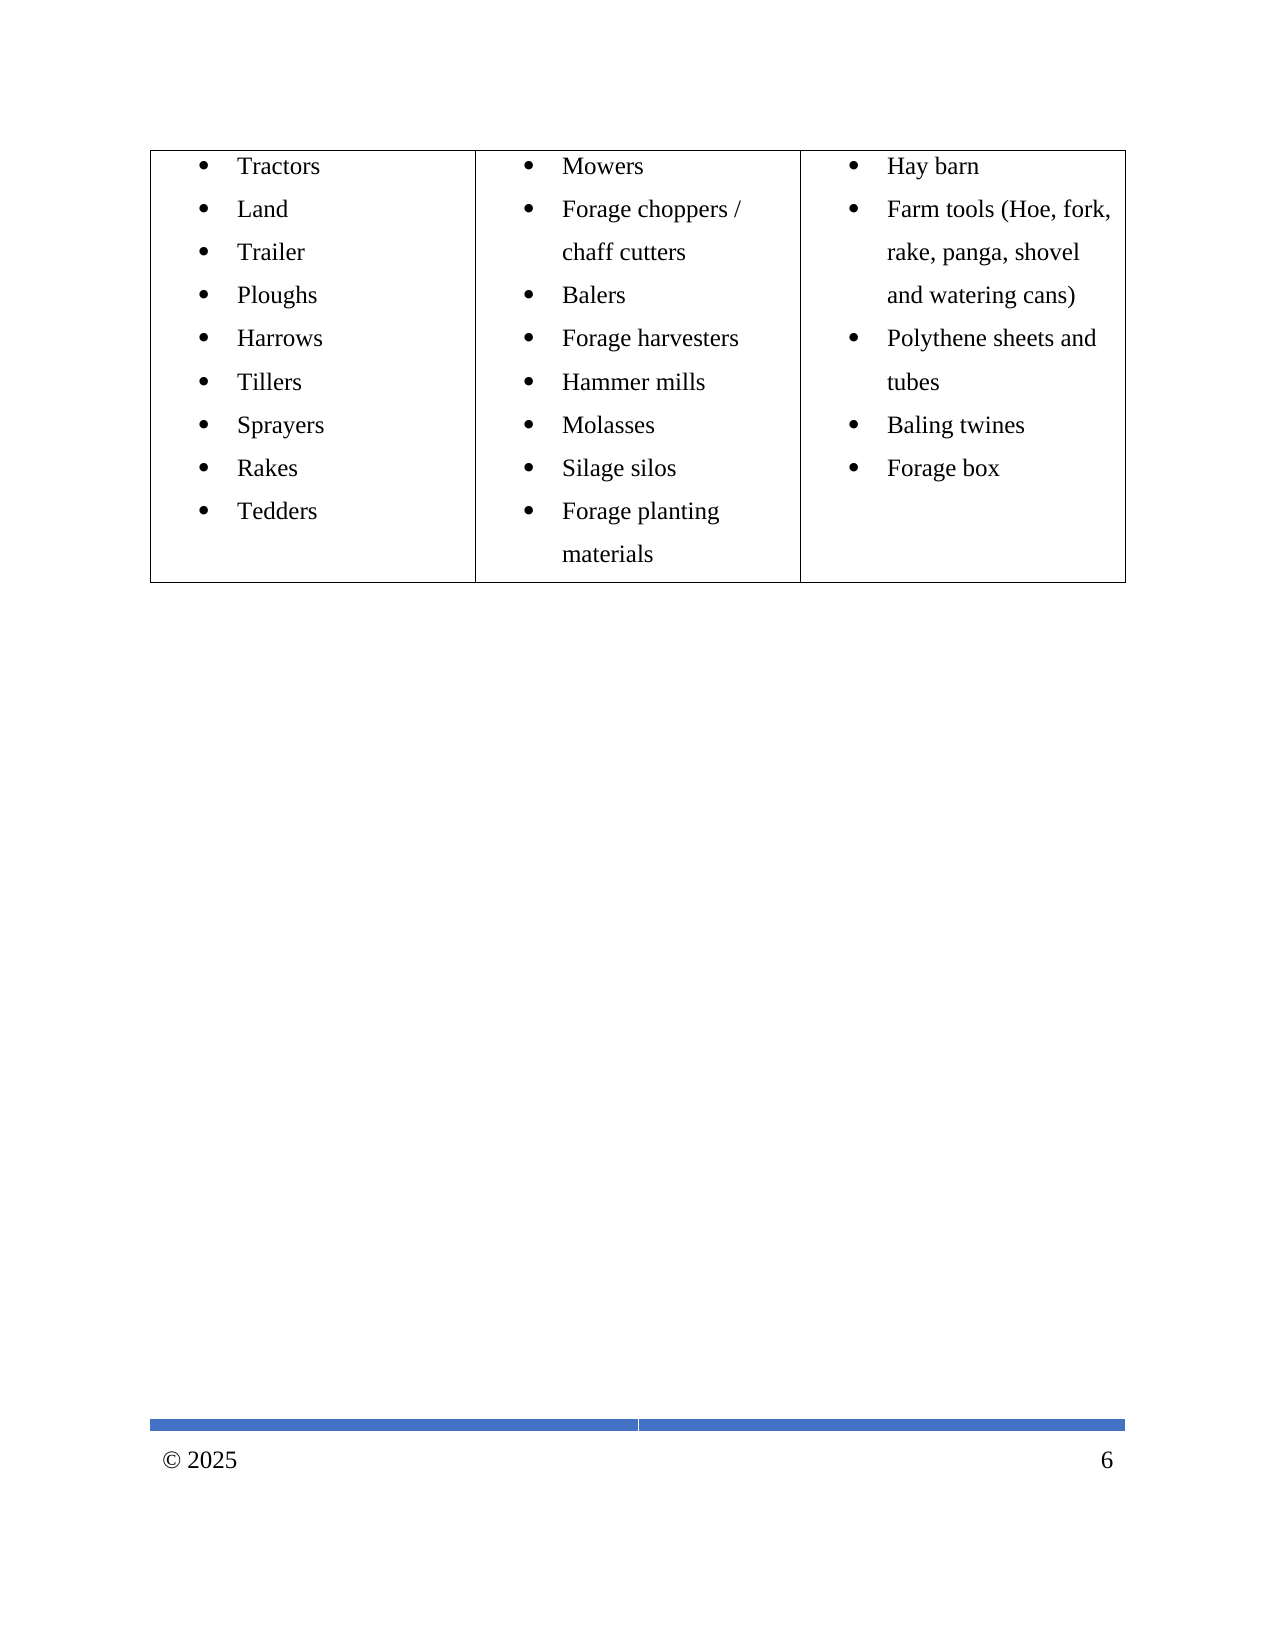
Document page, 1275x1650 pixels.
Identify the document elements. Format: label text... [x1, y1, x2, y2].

table_cell Mowers Forage choppers / chaff cutters Balers Forage harvesters Hammer mills Molasses Silage silos Forage planting materials [476, 151, 800, 582]
table_cell Hay barn Farm tools (Hoe, fork, rake, panga, shovel and watering cans) Polythene sheets and tubes Baling twines Forage box [801, 151, 1125, 582]
table_cell Tractors Land Trailer Ploughs Harrows Tillers Sprayers Rakes Tedders [151, 151, 475, 582]
